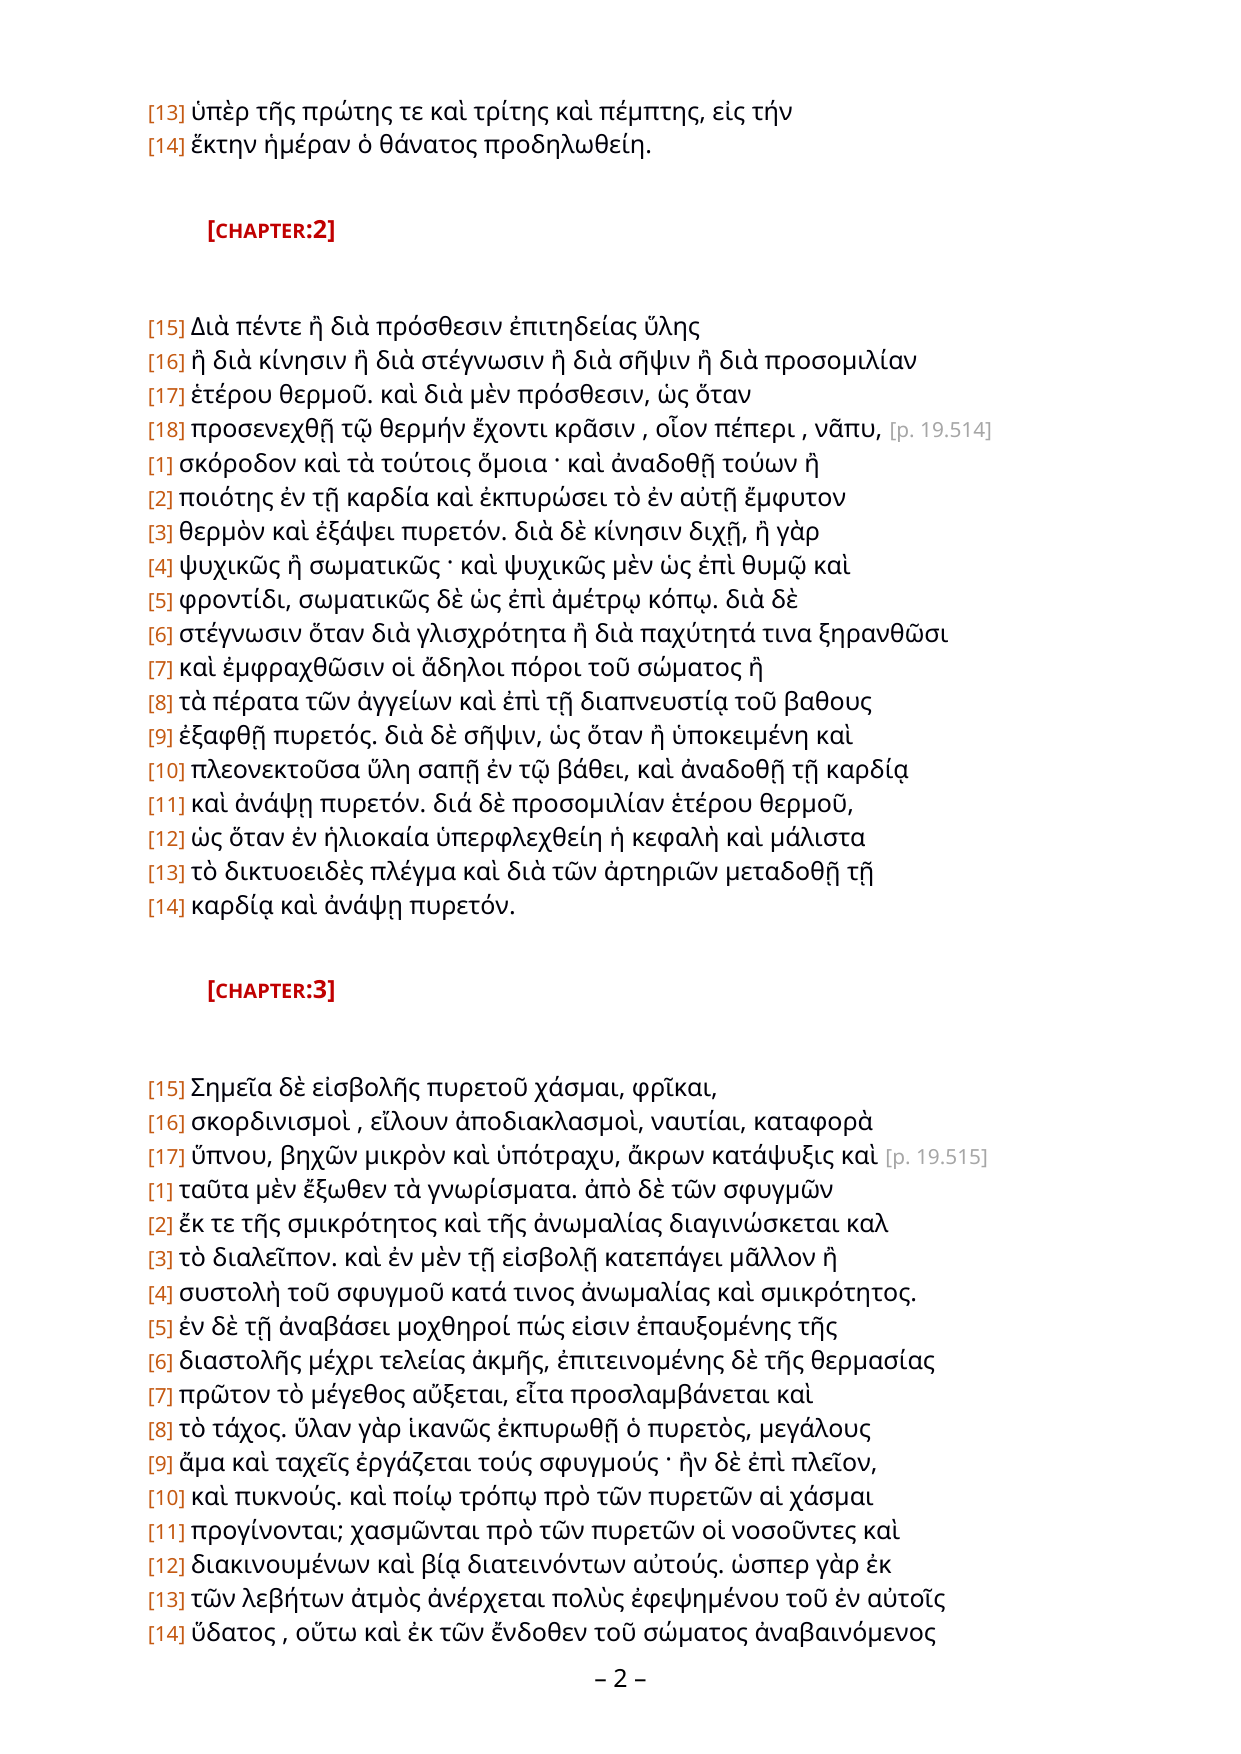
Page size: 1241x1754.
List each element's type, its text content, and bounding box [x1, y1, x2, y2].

subtitle [chapter:3] [207, 972, 1092, 1006]
text [15] Διὰ πέντε ἢ διὰ πρόσθεσιν ἐπιτηδείας ὕλης [16] ἢ διὰ κίνησιν ἢ διὰ στέγνωσιν ἢ διὰ σῆψιν ἢ διὰ προσομιλίαν [17] ἑτέρου θερμοῦ. καὶ διὰ μὲν πρόσθεσιν, ὡς ὅταν [18] προσενεχθῇ τῷ θερμήν ἔχοντι κρᾶσιν , οἷον πέπερι , νᾶπυ, [p. 19.514] [1] σκόροδον καὶ τὰ τούτοις ὅμοια · καὶ ἀναδοθῇ τούων ἢ [2] ποιότης ἐν τῇ καρδία καὶ ἐκπυρώσει τὸ ἐν αὐτῇ ἔμφυτον [3] θερμὸν καὶ ἐξάψει πυρετόν. διὰ δὲ κίνησιν διχῇ, ἢ γὰρ [4] ψυχικῶς ἢ σωματικῶς · καὶ ψυχικῶς μὲν ὡς ἐπὶ θυμῷ καὶ [5] φροντίδι, σωματικῶς δὲ ὡς ἐπὶ ἀμέτρῳ κόπῳ. διὰ δὲ [6] στέγνωσιν ὅταν διὰ γλισχρότητα ἢ διὰ παχύτητά τινα ξηρανθῶσι [7] καὶ ἐμφραχθῶσιν οἱ ἄδηλοι πόροι τοῦ σώματος ἢ [8] τὰ πέρατα τῶν ἀγγείων καὶ ἐπὶ τῇ διαπνευστίᾳ τοῦ βαθους [9] ἐξαφθῇ πυρετός. διὰ δὲ σῆψιν, ὡς ὅταν ἢ ὑποκειμένη καὶ [10] πλεονεκτοῦσα ὕλη σαπῇ ἐν τῷ βάθει, καὶ ἀναδοθῇ τῇ καρδίᾳ [11] καὶ ἀνάψῃ πυρετόν. διά δὲ προσομιλίαν ἑτέρου θερμοῦ, [12] ὡς ὅταν ἐν ἡλιοκαία ὑπερφλεχθείη ἡ κεφαλὴ καὶ μάλιστα [13] τὸ δικτυοειδὲς πλέγμα καὶ διὰ τῶν ἀρτηριῶν μεταδοθῇ τῇ [14] καρδίᾳ καὶ ἀνάψῃ πυρετόν. [148, 281, 1092, 922]
subtitle [chapter:2] [207, 211, 1092, 245]
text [148, 93, 1092, 161]
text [148, 1041, 1092, 1649]
